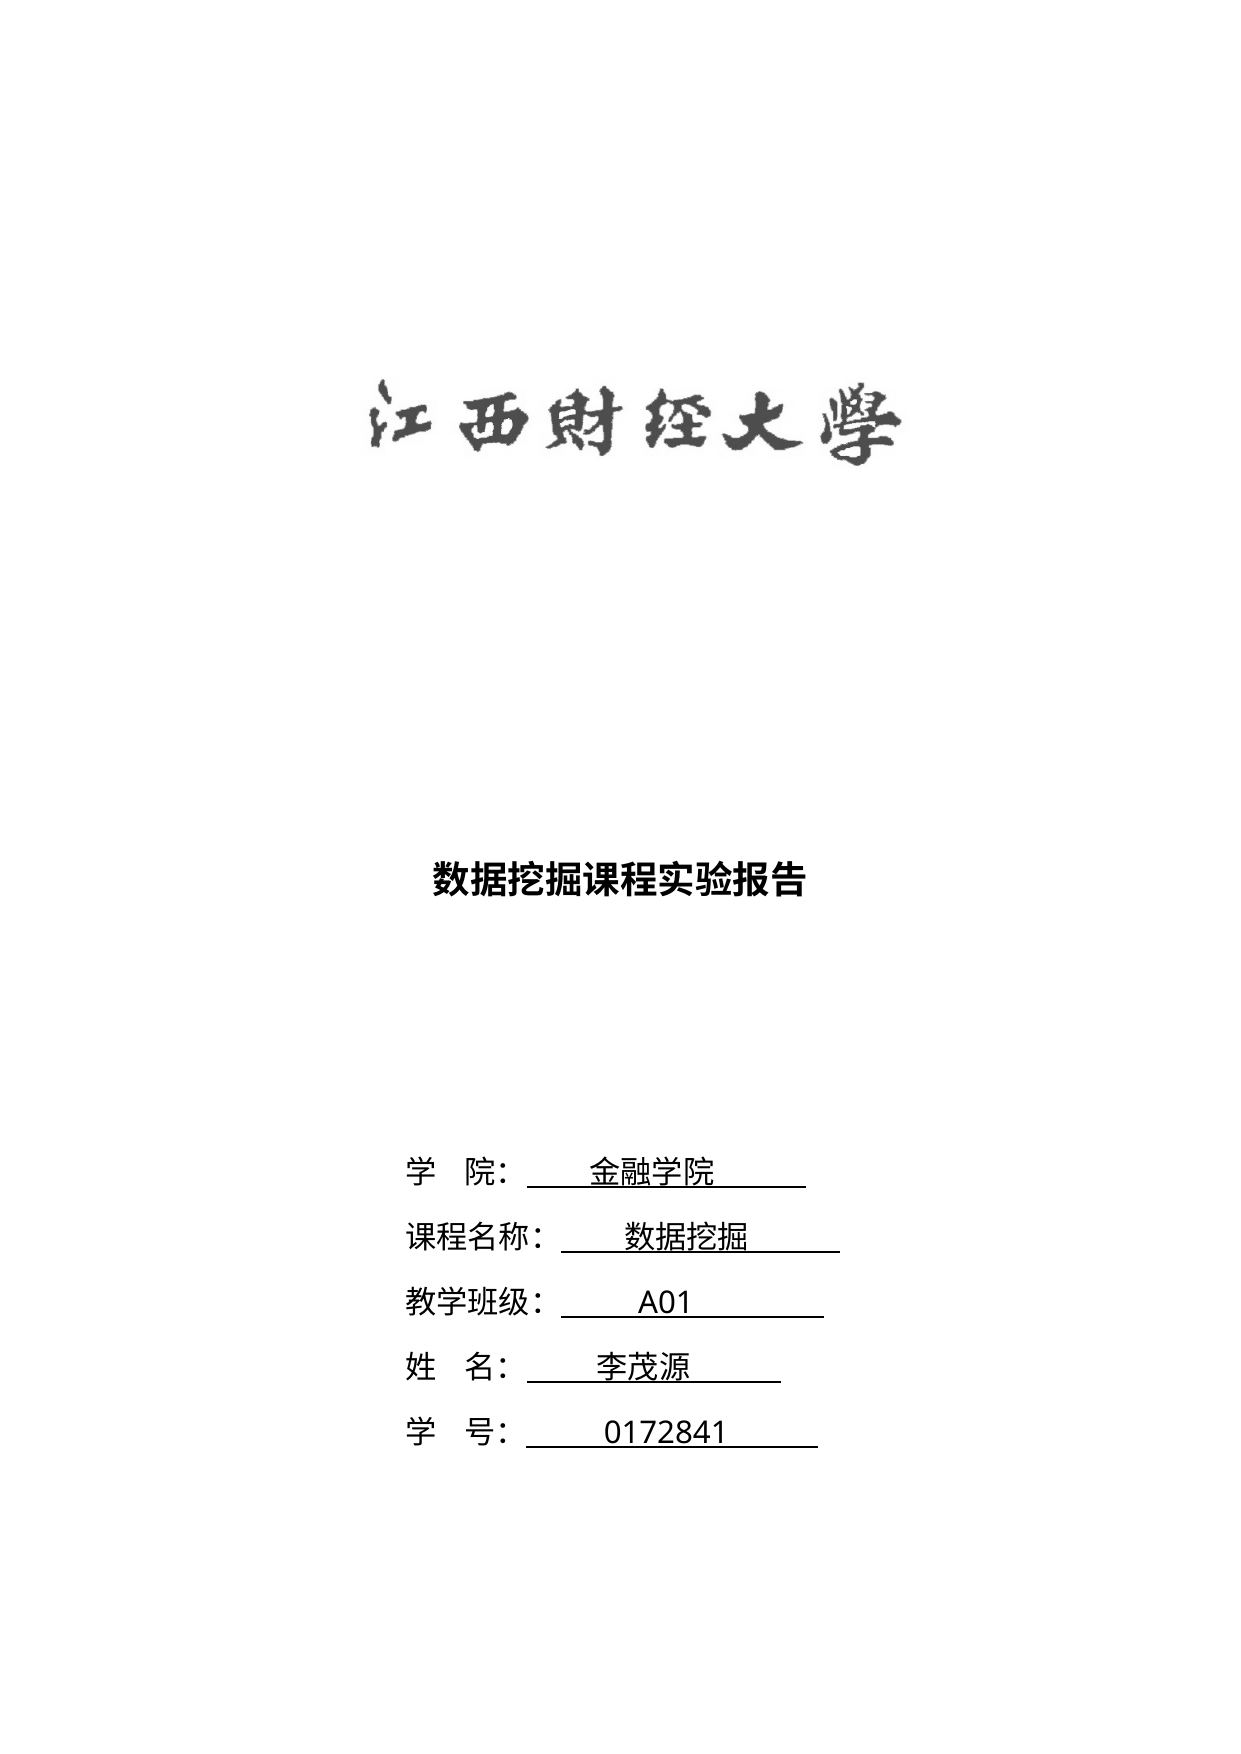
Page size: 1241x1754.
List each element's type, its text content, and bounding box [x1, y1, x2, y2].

text 课程名称： 数据挖掘 [187, 1202, 1053, 1267]
text 数据挖掘课程实验报告 [187, 844, 1053, 909]
text 学 院： 金融学院 [187, 1137, 1053, 1202]
text 姓 名： 李茂源 [187, 1332, 1053, 1397]
text 学 号： 0172841 [187, 1397, 1053, 1462]
text 教学班级： A01 [187, 1267, 1053, 1332]
